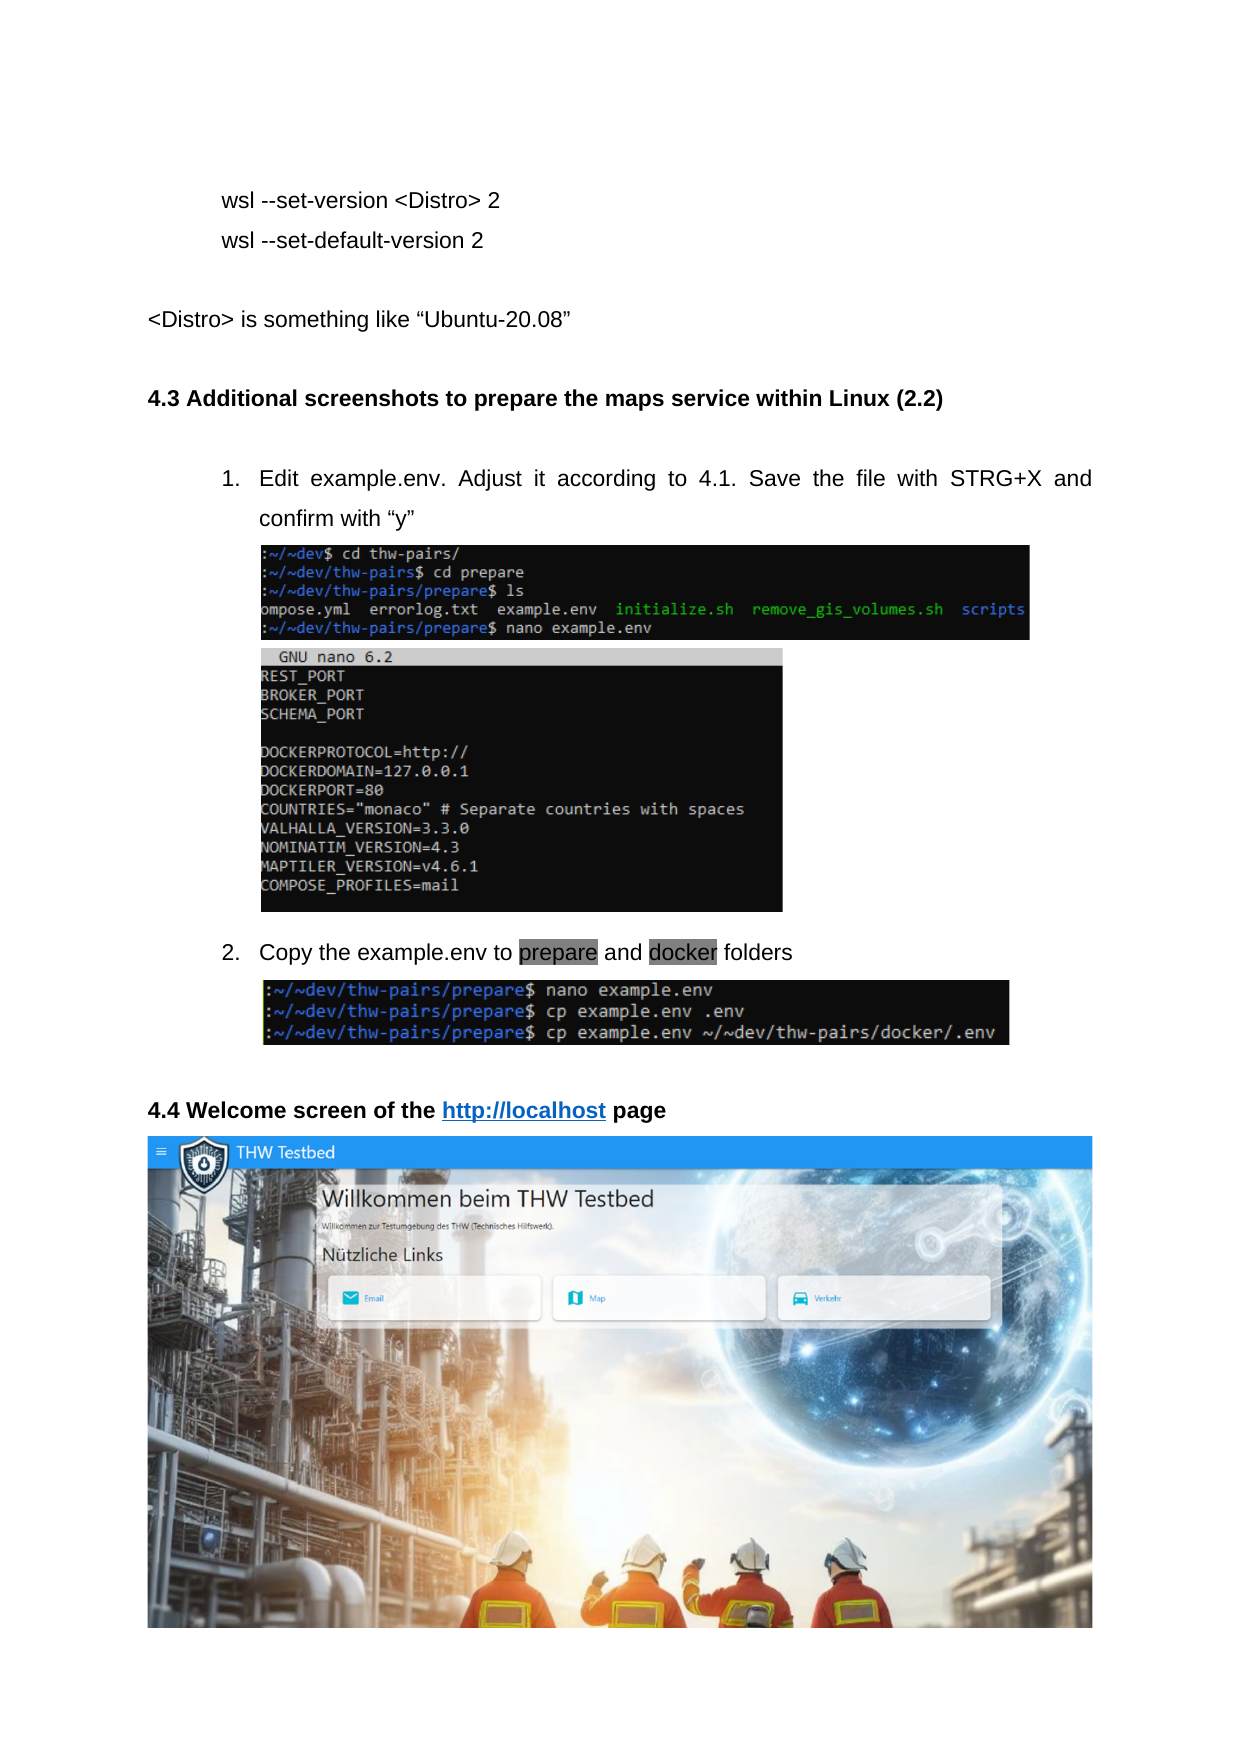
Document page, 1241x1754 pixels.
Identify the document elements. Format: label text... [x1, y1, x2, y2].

text wsl --set-version <Distro> 2 [148, 187, 1093, 213]
text <Distro> is something like “Ubuntu-20.08” [148, 306, 1093, 332]
picture [261, 648, 783, 912]
list Copy the example.env to prepare and docker folders [717, 939, 1093, 965]
list Edit example.env. Adjust it according to 4.1. Save the file with STRG+X and confirm with “y” [221, 465, 1093, 531]
picture [262, 980, 1010, 1045]
list Copy the example.env to prepare and docker folders [221, 939, 519, 965]
picture [147, 1136, 1093, 1628]
text 4.4 Welcome screen of the http://localhost page [148, 1097, 1093, 1123]
text 4.3 Additional screenshots to prepare the maps service within Linux (2.2) [148, 384, 1093, 411]
text wsl --set-default-version 2 [148, 227, 1093, 253]
picture [261, 545, 1030, 640]
